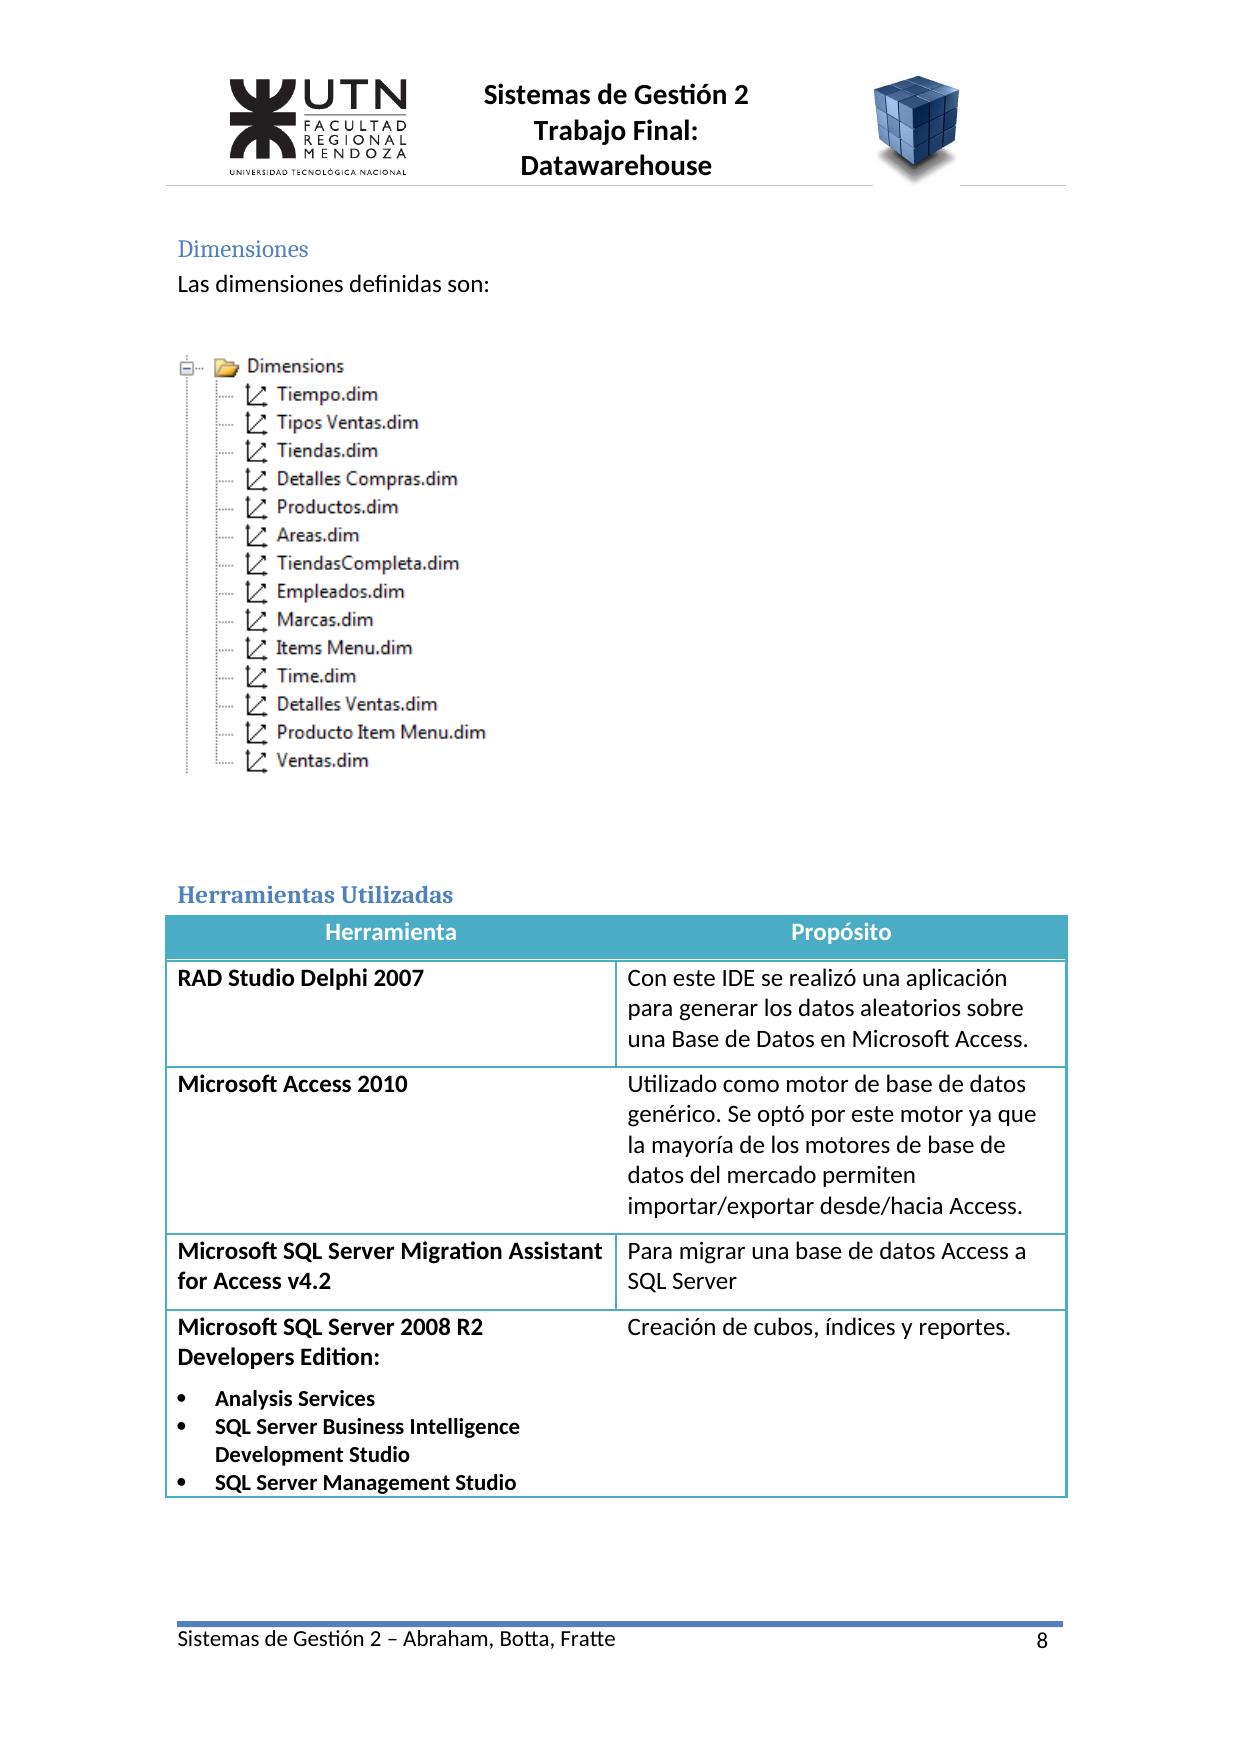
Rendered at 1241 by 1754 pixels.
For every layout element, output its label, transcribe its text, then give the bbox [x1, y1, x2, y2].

table_header Herramienta [167, 917, 616, 959]
table_cell Microsoft SQL Server Migration Assistant for Access v4.2 [167, 1235, 615, 1308]
picture [177, 354, 502, 775]
table_header Propósito [616, 917, 1065, 959]
picture [872, 73, 960, 186]
table_cell RAD Studio Delphi 2007 [167, 962, 615, 1066]
table_cell Utilizado como motor de base de datos genérico. Se optó por este motor ya que la mayoría de los motores de base de datos del mercado permiten importar/exportar desde/hacia Access. [616, 1068, 1065, 1233]
table_cell Microsoft SQL Server 2008 R2 Developers Edition: Analysis Services SQL Server Business Intelligence Development Studio SQL Server Management Studio [167, 1311, 616, 1496]
table_cell Microsoft Access 2010 [167, 1068, 616, 1233]
subtitle Herramientas Utilizadas [177, 881, 1063, 910]
picture [223, 77, 409, 182]
subtitle Dimensiones [177, 235, 1063, 264]
table_cell Creación de cubos, índices y reportes. [616, 1311, 1065, 1496]
table_cell Para migrar una base de datos Access a SQL Server [617, 1235, 1065, 1308]
table_cell Con este IDE se realizó una aplicación para generar los datos aleatorios sobre una Base de Datos en Microsoft Access. [617, 962, 1065, 1066]
text Las dimensiones definidas son: [177, 268, 1063, 299]
